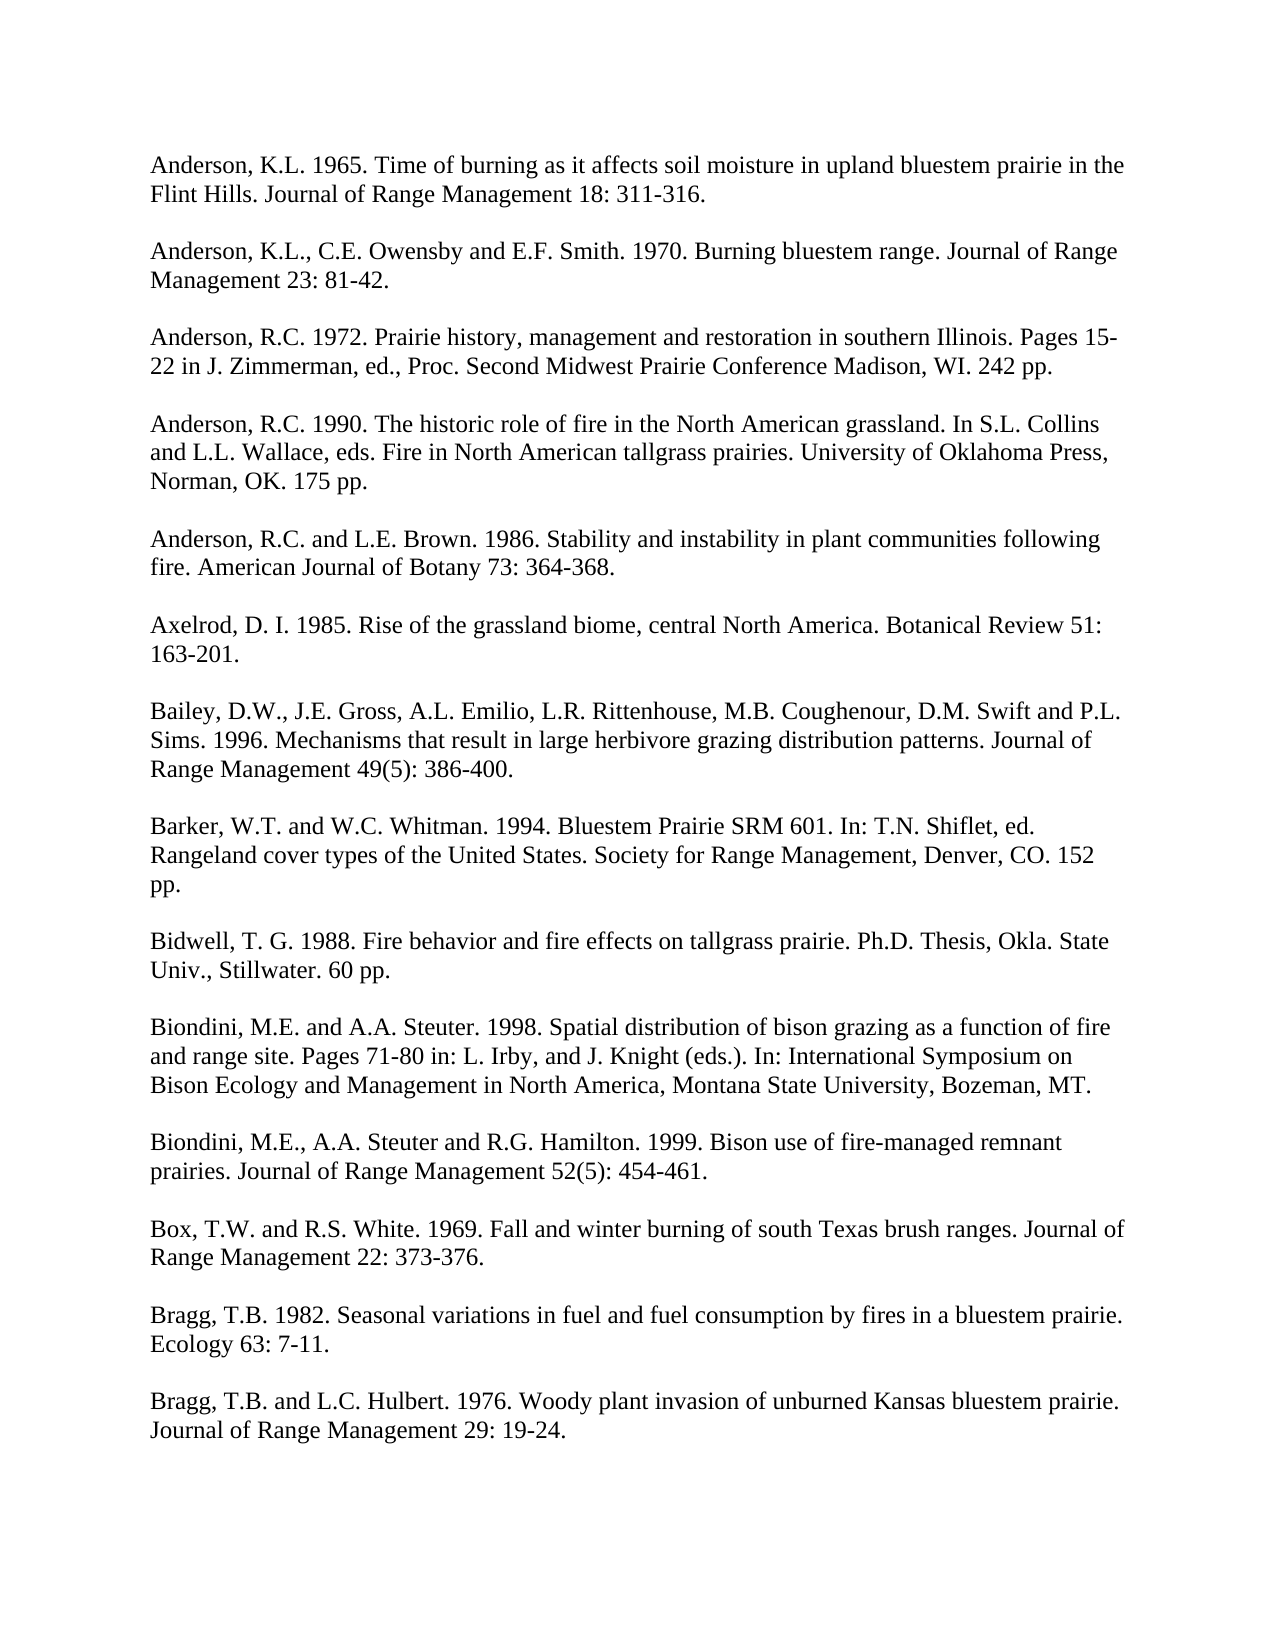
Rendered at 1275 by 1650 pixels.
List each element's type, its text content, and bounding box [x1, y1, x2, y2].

text Bailey, D.W., J.E. Gross, A.L. Emilio, L.R. Rittenhouse, M.B. Coughenour, D.M. Swift and P.L. Sims. 1996. Mechanisms that result in large herbivore grazing distribution patterns. Journal of Range Management 49(5): 386-400. [150, 696, 1125, 782]
text Axelrod, D. I. 1985. Rise of the grassland biome, central North America. Botanical Review 51: 163-201. [150, 610, 1125, 667]
text Anderson, K.L. 1965. Time of burning as it affects soil moisture in upland bluestem prairie in the Flint Hills. Journal of Range Management 18: 311-316. [150, 150, 1125, 207]
text Barker, W.T. and W.C. Whitman. 1994. Bluestem Prairie SRM 601. In: T.N. Shiflet, ed. Rangeland cover types of the United States. Society for Range Management, Denver, CO. 152 pp. [150, 811, 1125, 897]
text Bidwell, T. G. 1988. Fire behavior and fire effects on tallgrass prairie. Ph.D. Thesis, Okla. State Univ., Stillwater. 60 pp. [150, 926, 1125, 984]
text Box, T.W. and R.S. White. 1969. Fall and winter burning of south Texas brush ranges. Journal of Range Management 22: 373-376. [150, 1214, 1125, 1271]
text Anderson, K.L., C.E. Owensby and E.F. Smith. 1970. Burning bluestem range. Journal of Range Management 23: 81-42. [150, 236, 1125, 294]
text Biondini, M.E., A.A. Steuter and R.G. Hamilton. 1999. Bison use of fire-managed remnant prairies. Journal of Range Management 52(5): 454-461. [150, 1127, 1125, 1185]
text Bragg, T.B. 1982. Seasonal variations in fuel and fuel consumption by fires in a bluestem prairie. Ecology 63: 7-11. [150, 1300, 1125, 1357]
text Anderson, R.C. 1972. Prairie history, management and restoration in southern Illinois. Pages 15-22 in J. Zimmerman, ed., Proc. Second Midwest Prairie Conference Madison, WI. 242 pp. [150, 322, 1125, 380]
text Bragg, T.B. and L.C. Hulbert. 1976. Woody plant invasion of unburned Kansas bluestem prairie. Journal of Range Management 29: 19-24. [150, 1386, 1125, 1444]
text Anderson, R.C. 1990. The historic role of fire in the North American grassland. In S.L. Collins and L.L. Wallace, eds. Fire in North American tallgrass prairies. University of Oklahoma Press, Norman, OK. 175 pp. [150, 409, 1125, 495]
text Biondini, M.E. and A.A. Steuter. 1998. Spatial distribution of bison grazing as a function of fire and range site. Pages 71-80 in: L. Irby, and J. Knight (eds.). In: International Symposium on Bison Ecology and Management in North America, Montana State University, Bozeman, MT. [150, 1012, 1125, 1099]
text Anderson, R.C. and L.E. Brown. 1986. Stability and instability in plant communities following fire. American Journal of Botany 73: 364-368. [150, 524, 1125, 581]
